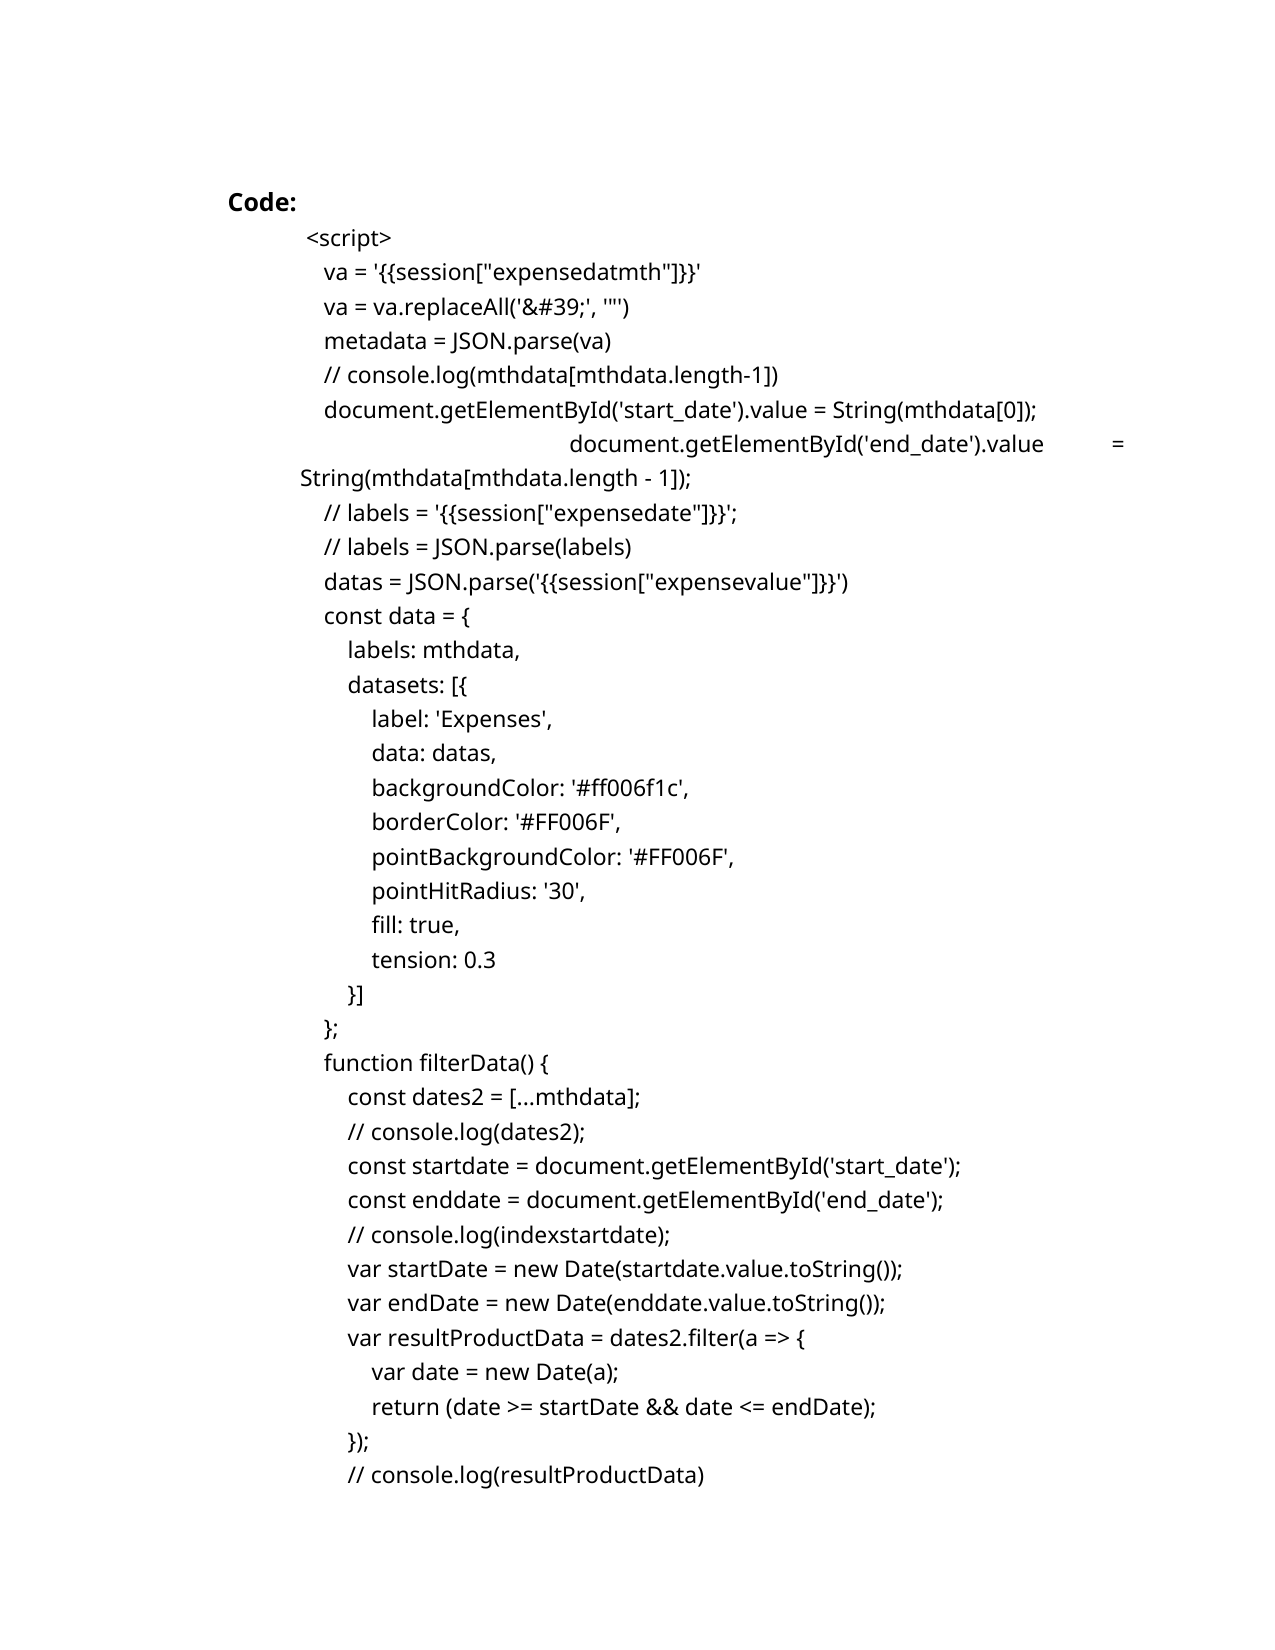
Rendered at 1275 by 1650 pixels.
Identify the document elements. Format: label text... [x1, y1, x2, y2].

text datasets: [{ [300, 669, 1125, 700]
text metadata = JSON.parse(va) [300, 325, 1125, 356]
text tension: 0.3 [300, 944, 1125, 975]
text labels: mthdata, [300, 634, 1125, 666]
text label: 'Expenses', [300, 703, 1125, 734]
text Code: [227, 184, 1125, 218]
text const enddate = document.getElementById('end_date'); [300, 1184, 1125, 1216]
text va = va.replaceAll('&#39;', '"') [300, 291, 1125, 322]
text var date = new Date(a); [300, 1356, 1125, 1387]
text }] [300, 978, 1125, 1009]
text // console.log(indexstartdate); [300, 1219, 1125, 1250]
text data: datas, [300, 737, 1125, 769]
text var startDate = new Date(startdate.value.toString()); [300, 1253, 1125, 1284]
text backgroundColor: '#ff006f1c', [300, 772, 1125, 803]
text const dates2 = [...mthdata]; [300, 1081, 1125, 1112]
text va = '{{session["expensedatmth"]}}' [300, 256, 1125, 287]
text function filterData() { [300, 1047, 1125, 1078]
text var endDate = new Date(enddate.value.toString()); [300, 1287, 1125, 1319]
text borderColor: '#FF006F', [300, 806, 1125, 837]
text fill: true, [300, 909, 1125, 941]
text const startdate = document.getElementById('start_date'); [300, 1150, 1125, 1181]
text // labels = JSON.parse(labels) [300, 531, 1125, 562]
text // console.log(resultProductData) [300, 1459, 1125, 1491]
text // console.log(mthdata[mthdata.length-1]) [300, 359, 1125, 391]
text var resultProductData = dates2.filter(a => { [300, 1322, 1125, 1353]
text pointBackgroundColor: '#FF006F', [300, 841, 1125, 872]
text document.getElementById('end_date').value = String(mthdata[mthdata.length - 1]); [300, 428, 1125, 494]
text datas = JSON.parse('{{session["expensevalue"]}}') [300, 566, 1125, 597]
text document.getElementById('start_date').value = String(mthdata[0]); [300, 394, 1125, 425]
text pointHitRadius: '30', [300, 875, 1125, 906]
text }); [300, 1425, 1125, 1456]
text <script> [300, 222, 1125, 253]
text const data = { [300, 600, 1125, 631]
text }; [300, 1012, 1125, 1044]
text // labels = '{{session["expensedate"]}}'; [300, 497, 1125, 528]
text return (date >= startDate && date <= endDate); [300, 1391, 1125, 1422]
text // console.log(dates2); [300, 1116, 1125, 1147]
